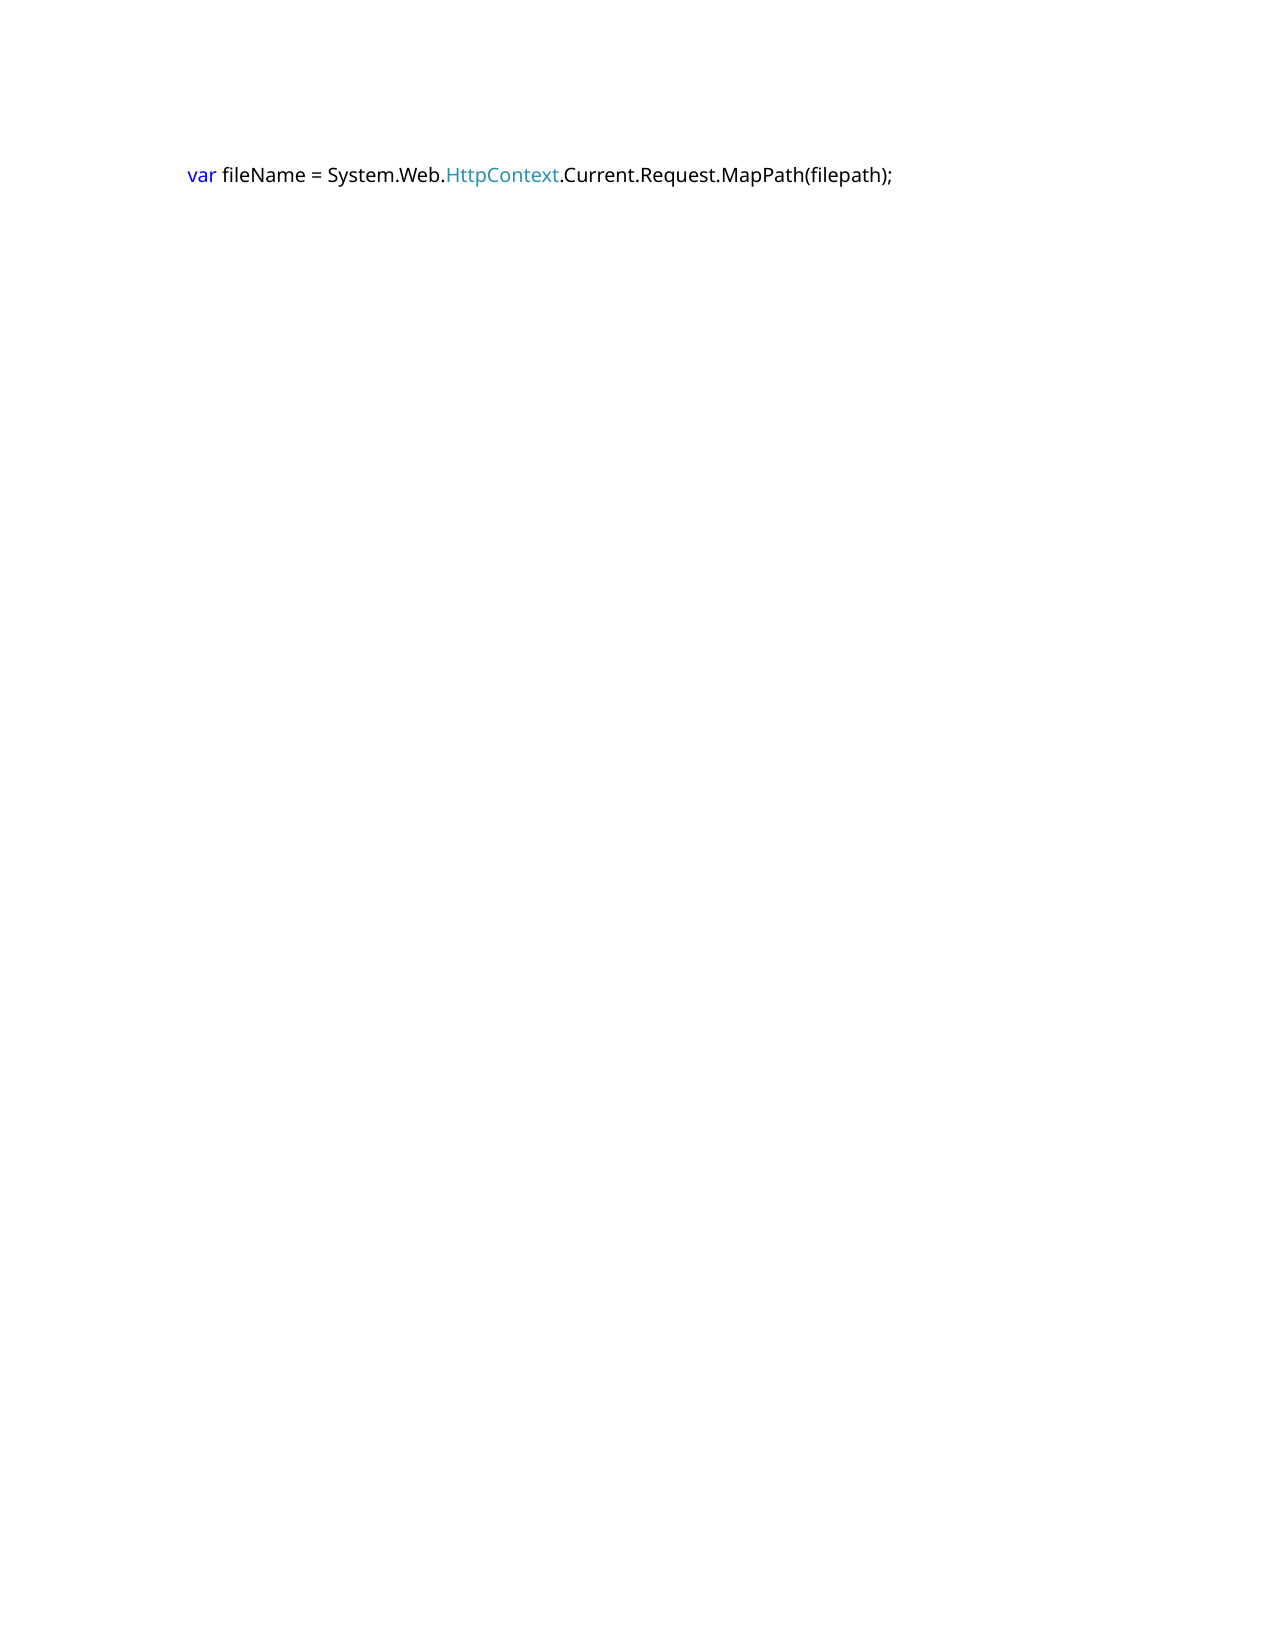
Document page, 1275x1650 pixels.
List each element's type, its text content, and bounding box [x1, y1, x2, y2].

text var fileName = System.Web.HttpContext.Current.Request.MapPath(filepath); [187, 159, 1087, 191]
